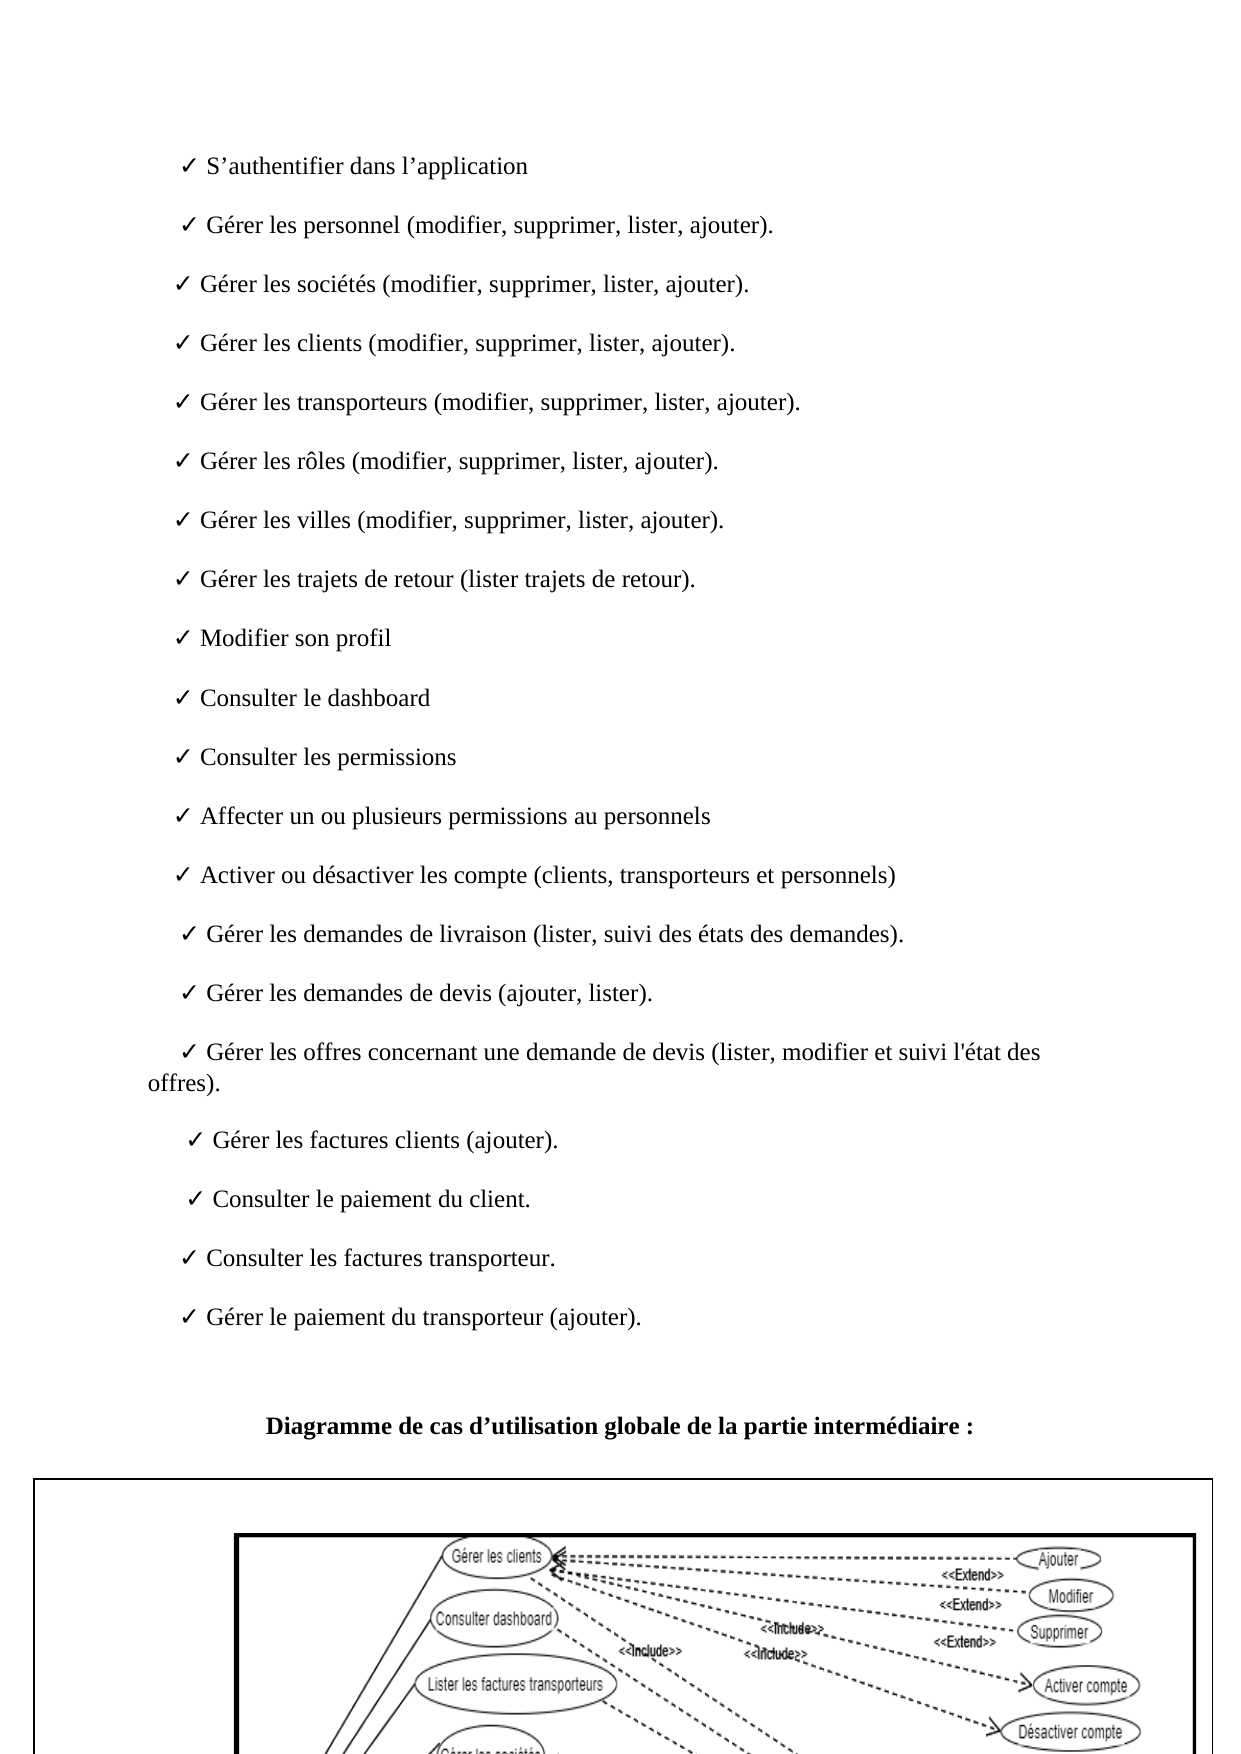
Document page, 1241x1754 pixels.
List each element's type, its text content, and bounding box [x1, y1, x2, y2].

text ✓ S’authentifier dans l’application [148, 148, 1093, 182]
text ✓ Gérer les factures clients (ajouter). [148, 1121, 1093, 1155]
text ✓ Consulter le paiement du client. [148, 1180, 1093, 1214]
text ✓ Gérer le paiement du transporteur (ajouter). [148, 1298, 1093, 1333]
text ✓ Affecter un ou plusieurs permissions au personnels [148, 797, 1093, 831]
text ✓ Gérer les trajets de retour (lister trajets de retour). [148, 561, 1093, 595]
text ✓ Gérer les transporteurs (modifier, supprimer, lister, ajouter). [148, 384, 1093, 418]
text ✓ Gérer les sociétés (modifier, supprimer, lister, ajouter). [148, 266, 1093, 300]
text ✓ Gérer les personnel (modifier, supprimer, lister, ajouter). [148, 207, 1093, 241]
picture [48, 1533, 1197, 1754]
text ✓ Gérer les villes (modifier, supprimer, lister, ajouter). [148, 502, 1093, 536]
text ✓ Consulter les permissions [148, 738, 1093, 772]
text ✓ Modifier son profil [148, 620, 1093, 654]
text ✓ Activer ou désactiver les compte (clients, transporteurs et personnels) [148, 856, 1093, 890]
text ✓ Gérer les demandes de livraison (lister, suivi des états des demandes). [148, 915, 1093, 949]
text ✓ Consulter les factures transporteur. [148, 1239, 1093, 1273]
text Diagramme de cas d’utilisation globale de la partie intermédiaire : [148, 1411, 1093, 1440]
text ✓ Gérer les rôles (modifier, supprimer, lister, ajouter). [148, 443, 1093, 477]
text ✓ Gérer les demandes de devis (ajouter, lister). [148, 974, 1093, 1008]
text ✓ Gérer les offres concernant une demande de devis (lister, modifier et suivi l'état des offres). [148, 1033, 1093, 1096]
text ✓ Gérer les clients (modifier, supprimer, lister, ajouter). [148, 325, 1093, 359]
text ✓ Consulter le dashboard [148, 679, 1093, 713]
